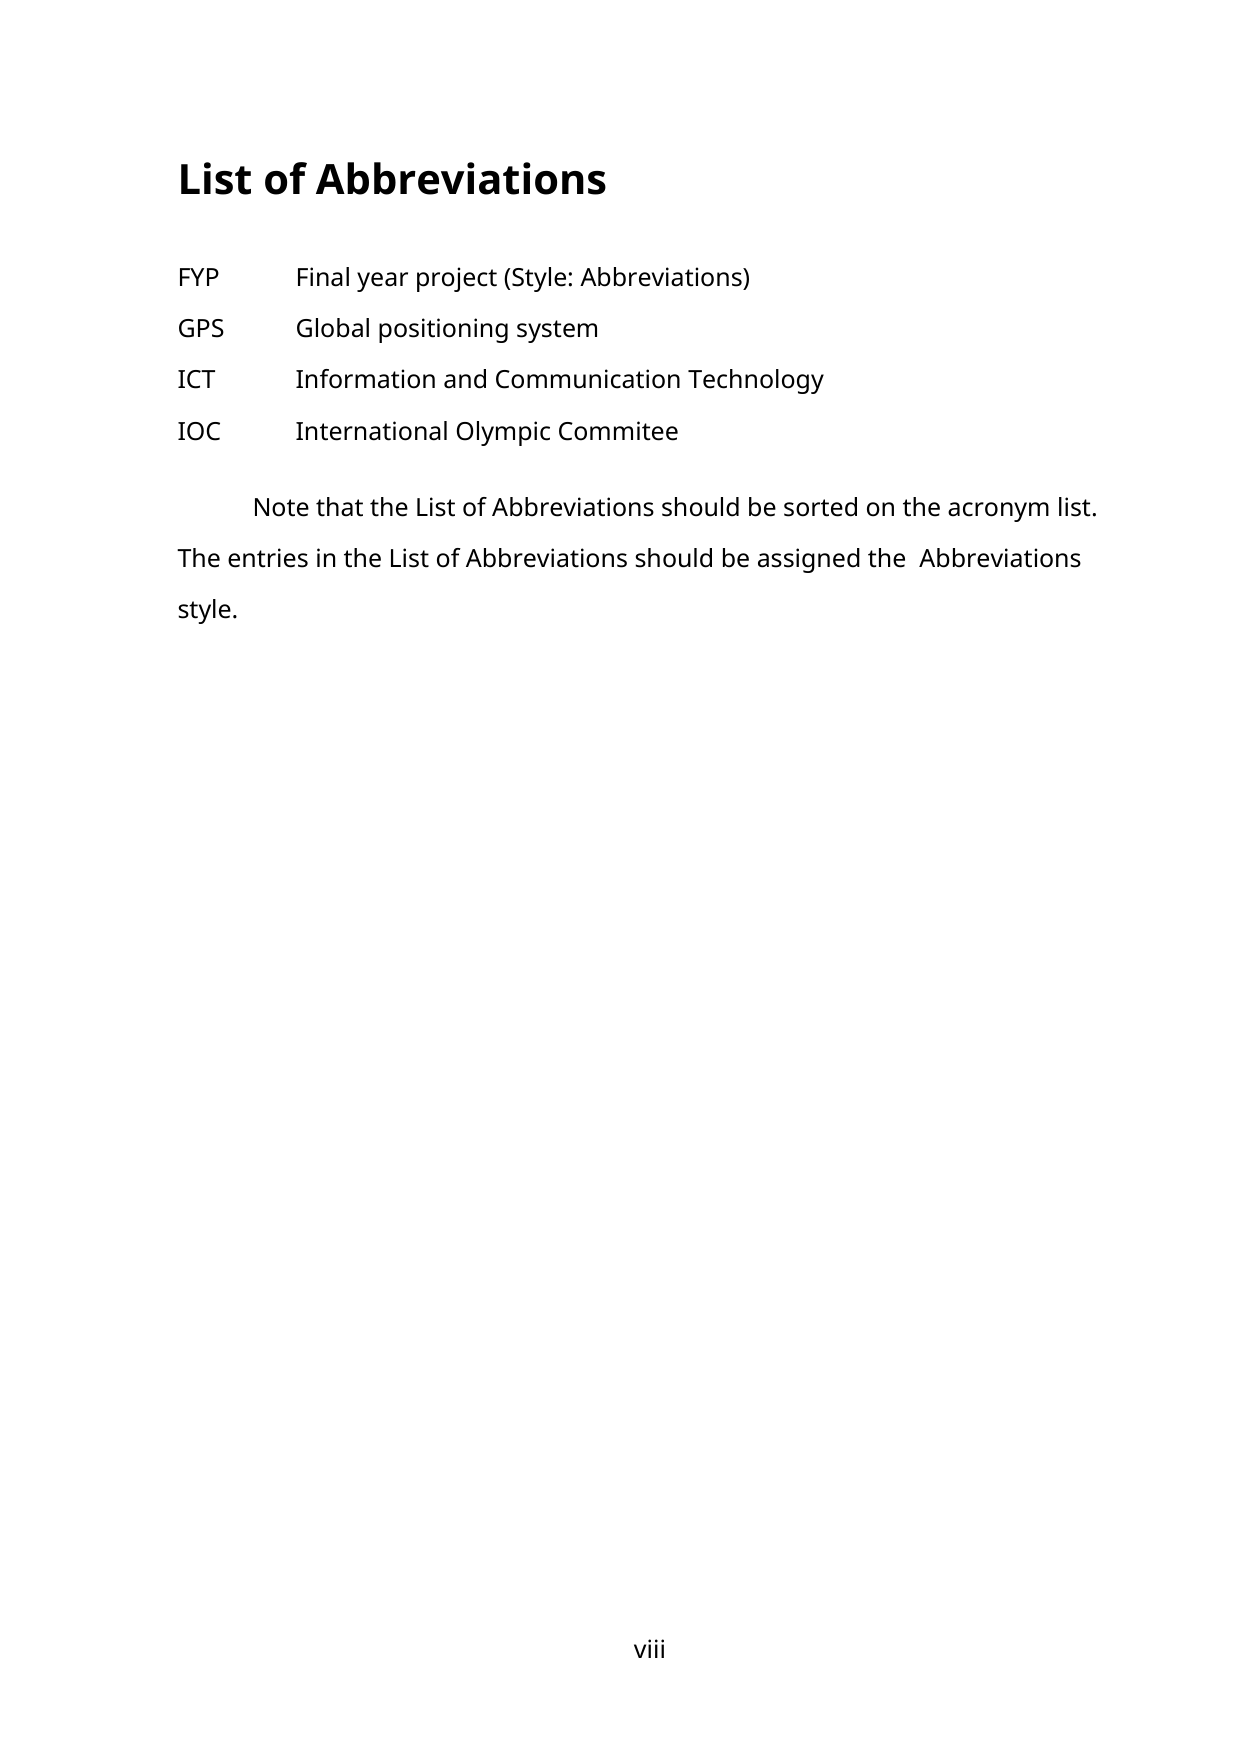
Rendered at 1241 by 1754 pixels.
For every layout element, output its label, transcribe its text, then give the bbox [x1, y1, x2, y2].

text ICT Information and Communication Technology [177, 362, 1122, 396]
text IOC International Olympic Commitee [177, 413, 1122, 447]
subtitle List of Abbreviations [177, 150, 1122, 207]
text FYP Final year project (Style: Abbreviations) [177, 260, 1122, 294]
text The entries in the List of Abbreviations should be assigned the Abbreviations style. [177, 540, 1122, 625]
text Note that the List of Abbreviations should be sorted on the acronym list. [177, 489, 1122, 523]
text GPS Global positioning system [177, 311, 1122, 345]
